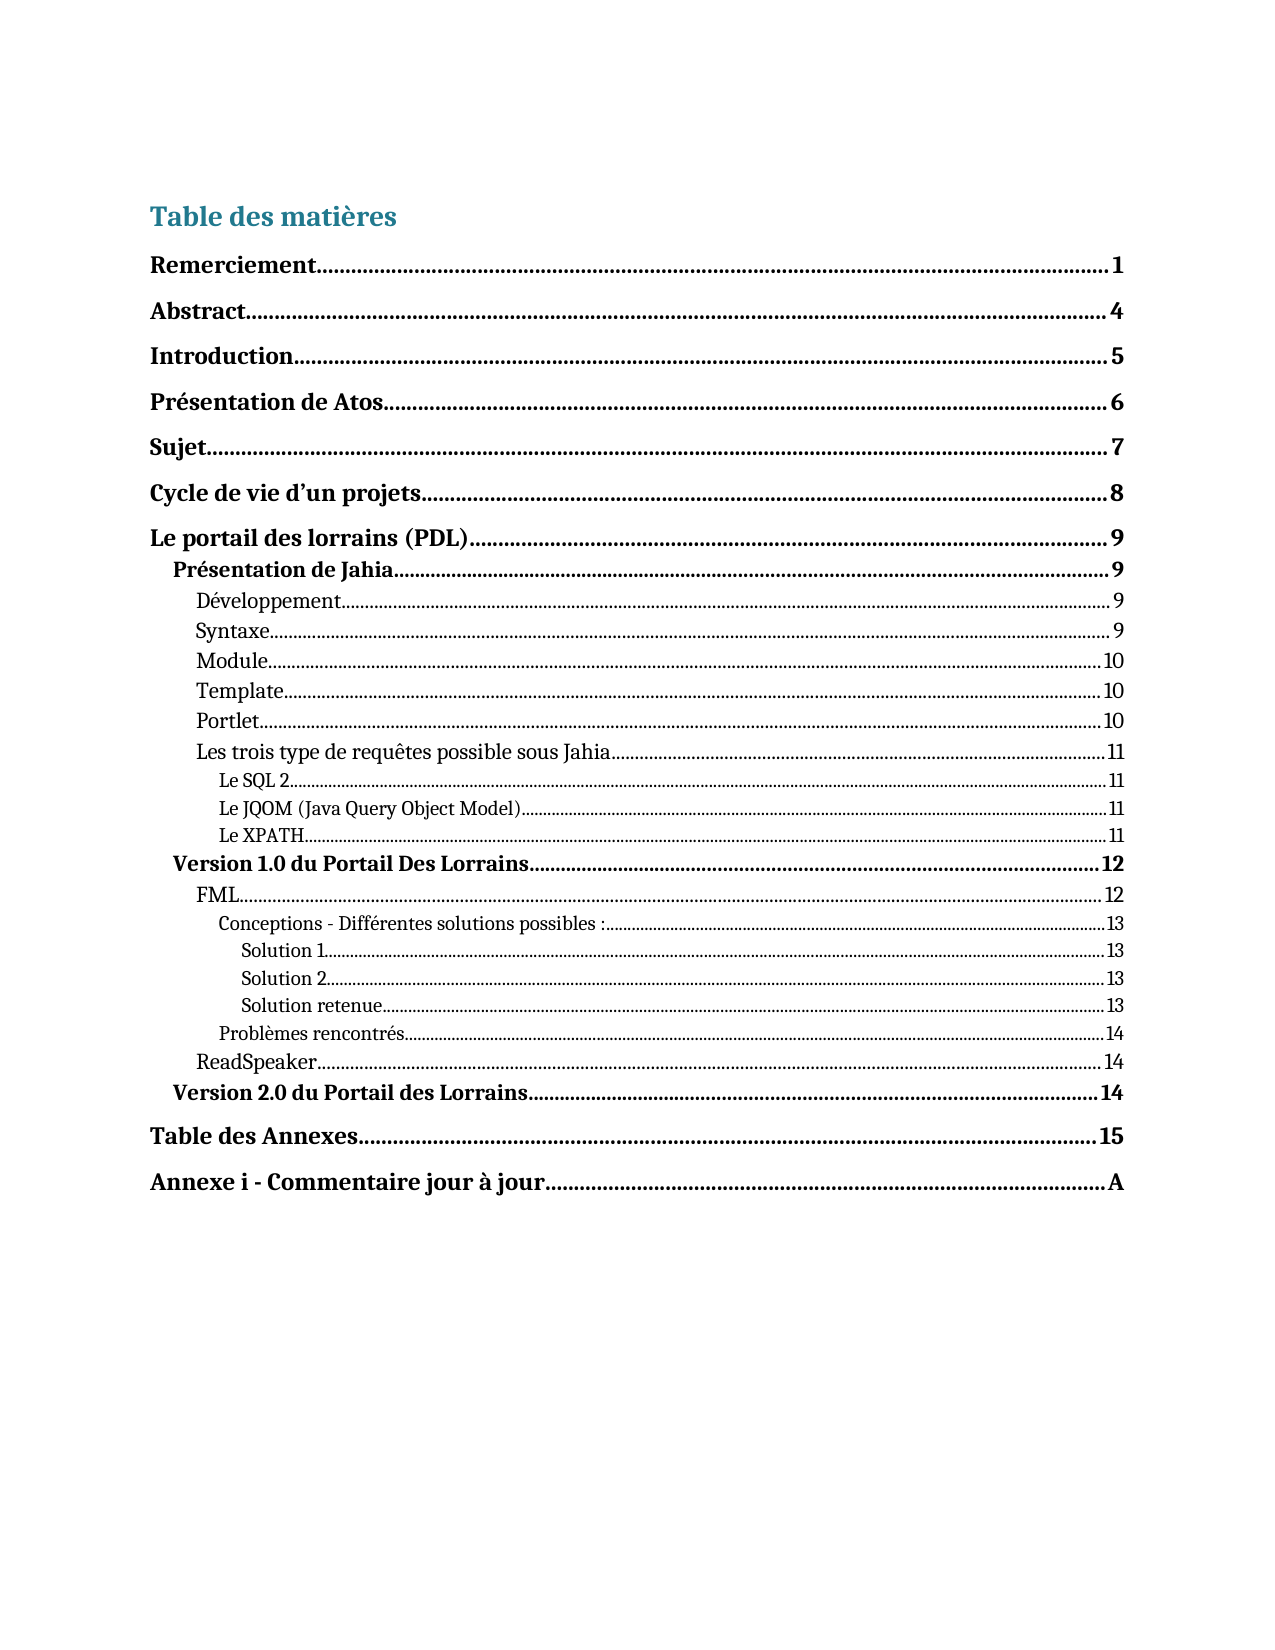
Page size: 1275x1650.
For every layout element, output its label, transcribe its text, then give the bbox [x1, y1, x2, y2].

text Les trois type de requêtes possible sous Jahia 11 [196, 738, 1125, 765]
text Problèmes rencontrés 14 [219, 1022, 1125, 1046]
text Développement 9 [196, 587, 1125, 614]
text Le SQL 2 11 [219, 769, 1125, 793]
text FML 12 [196, 881, 1125, 908]
text Le portail des lorrains (PDL) 9 [150, 524, 1125, 553]
text Annexe i - Commentaire jour à jour A [150, 1167, 1125, 1196]
text Cycle de vie d’un projets 8 [150, 479, 1125, 507]
subtitle Table des matières [150, 200, 1125, 233]
text Présentation de Jahia 9 [173, 557, 1125, 583]
text Solution 2 13 [242, 967, 1125, 991]
text Syntaxe 9 [196, 618, 1125, 644]
text Table des Annexes 15 [150, 1122, 1125, 1151]
text Template 10 [196, 678, 1125, 704]
text Introduction 5 [150, 342, 1125, 371]
text Sujet 7 [150, 433, 1125, 462]
text Portlet 10 [196, 708, 1125, 734]
text Version 2.0 du Portail des Lorrains 14 [173, 1079, 1125, 1106]
text Conceptions - Différentes solutions possibles : 13 [219, 912, 1125, 936]
text ReadSpeaker 14 [196, 1049, 1125, 1075]
text Module 10 [196, 648, 1125, 674]
text Présentation de Atos 6 [150, 388, 1125, 416]
text Le JQOM (Java Query Object Model) 11 [219, 796, 1125, 820]
text Solution 1 13 [242, 939, 1125, 963]
text Version 1.0 du Portail Des Lorrains 12 [173, 851, 1125, 877]
text Abstract 4 [150, 297, 1125, 325]
text Le XPATH 11 [219, 824, 1125, 848]
text Remerciement 1 [150, 251, 1125, 280]
text Solution retenue 13 [242, 994, 1125, 1018]
